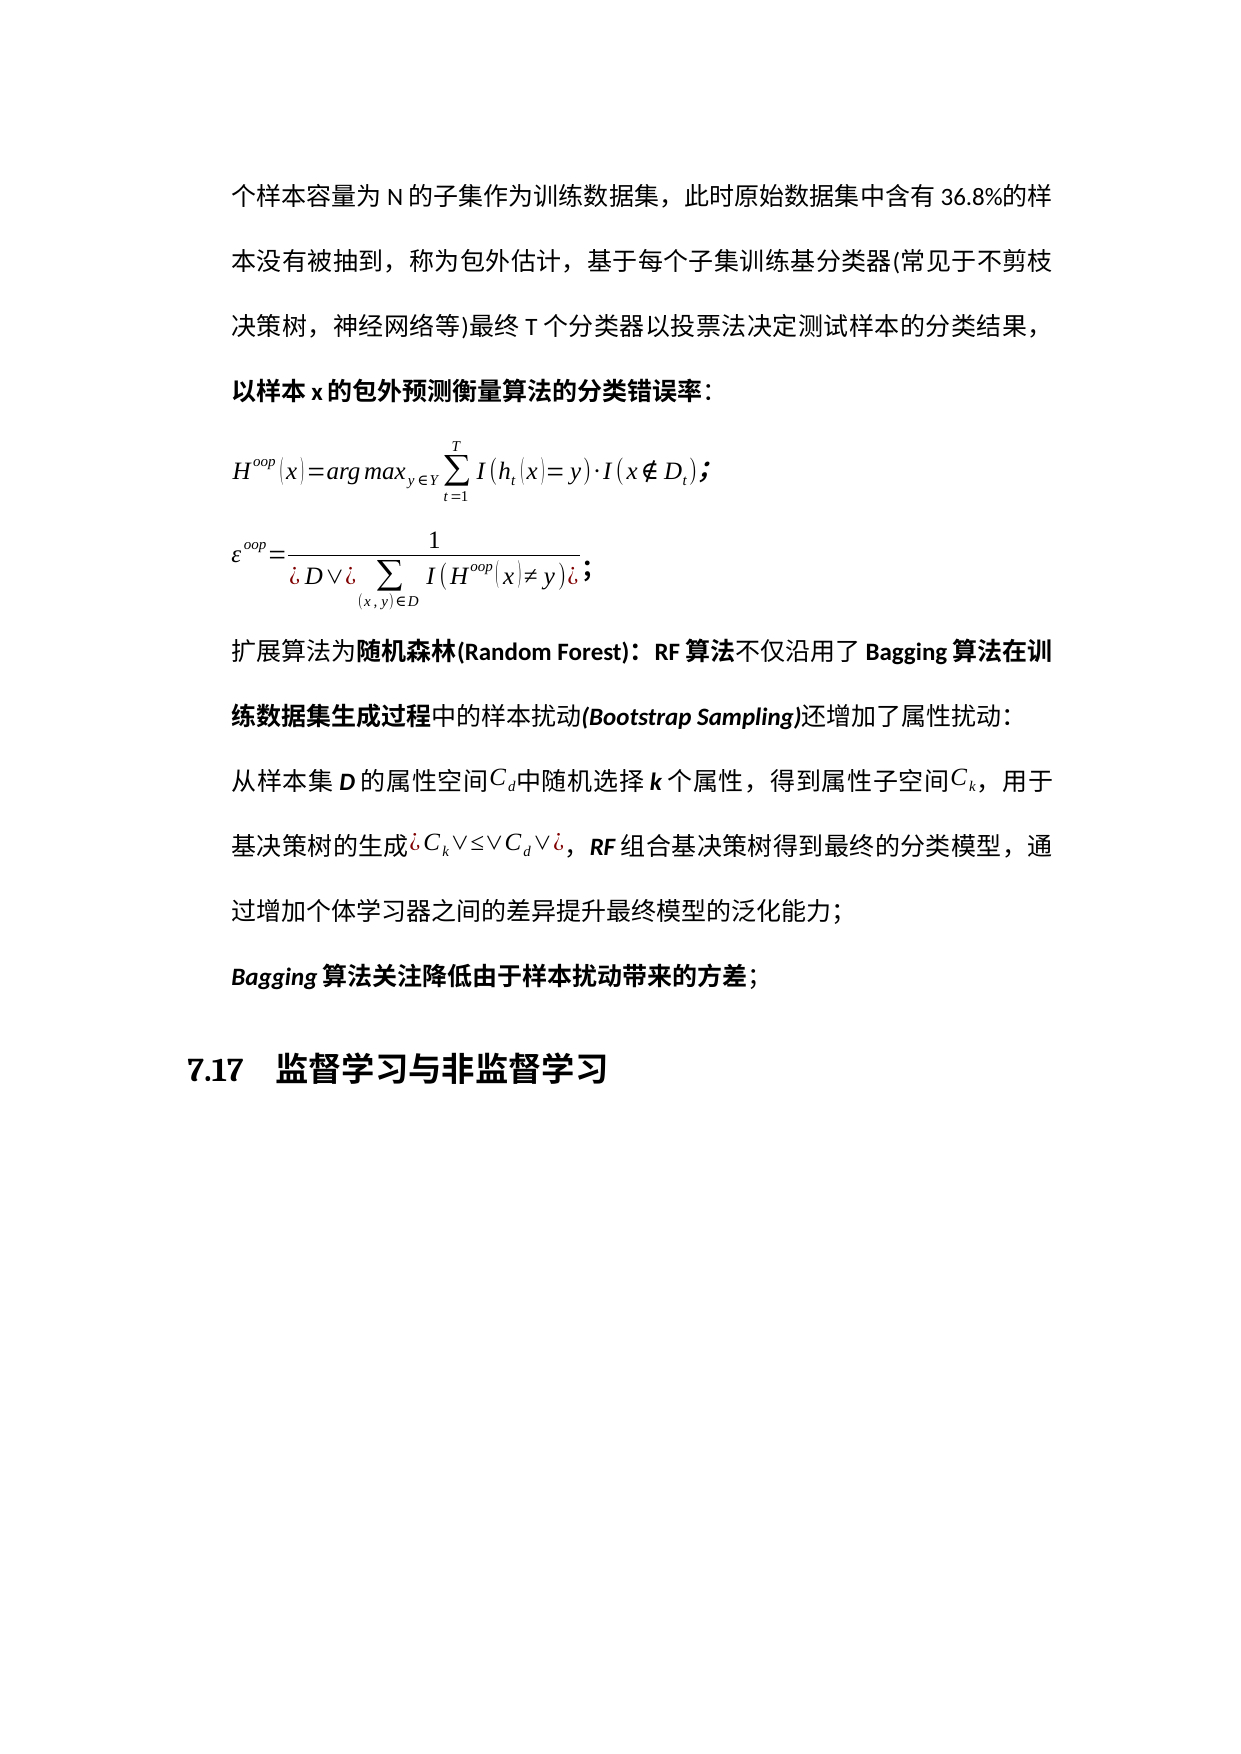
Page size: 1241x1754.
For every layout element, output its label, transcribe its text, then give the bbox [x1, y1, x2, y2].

subtitle 监督学习与非监督学习 [187, 1034, 1053, 1099]
text Bagging算法关注降低由于样本扰动带来的方差； [231, 942, 1053, 1007]
text 从样本集D的属性空间中随机选择k个属性，得到属性子空间，用于基决策树的生成，RF组合基决策树得到最终的分类模型，通过增加个体学习器之间的差异提升最终模型的泛化能力； [231, 747, 1053, 942]
text ； [187, 519, 1053, 617]
text ； [231, 422, 1053, 519]
text 扩展算法为随机森林(Random Forest)：RF算法不仅沿用了Bagging算法在训练数据集生成过程中的样本扰动(Bootstrap Sampling)还增加了属性扰动： [231, 617, 1053, 747]
